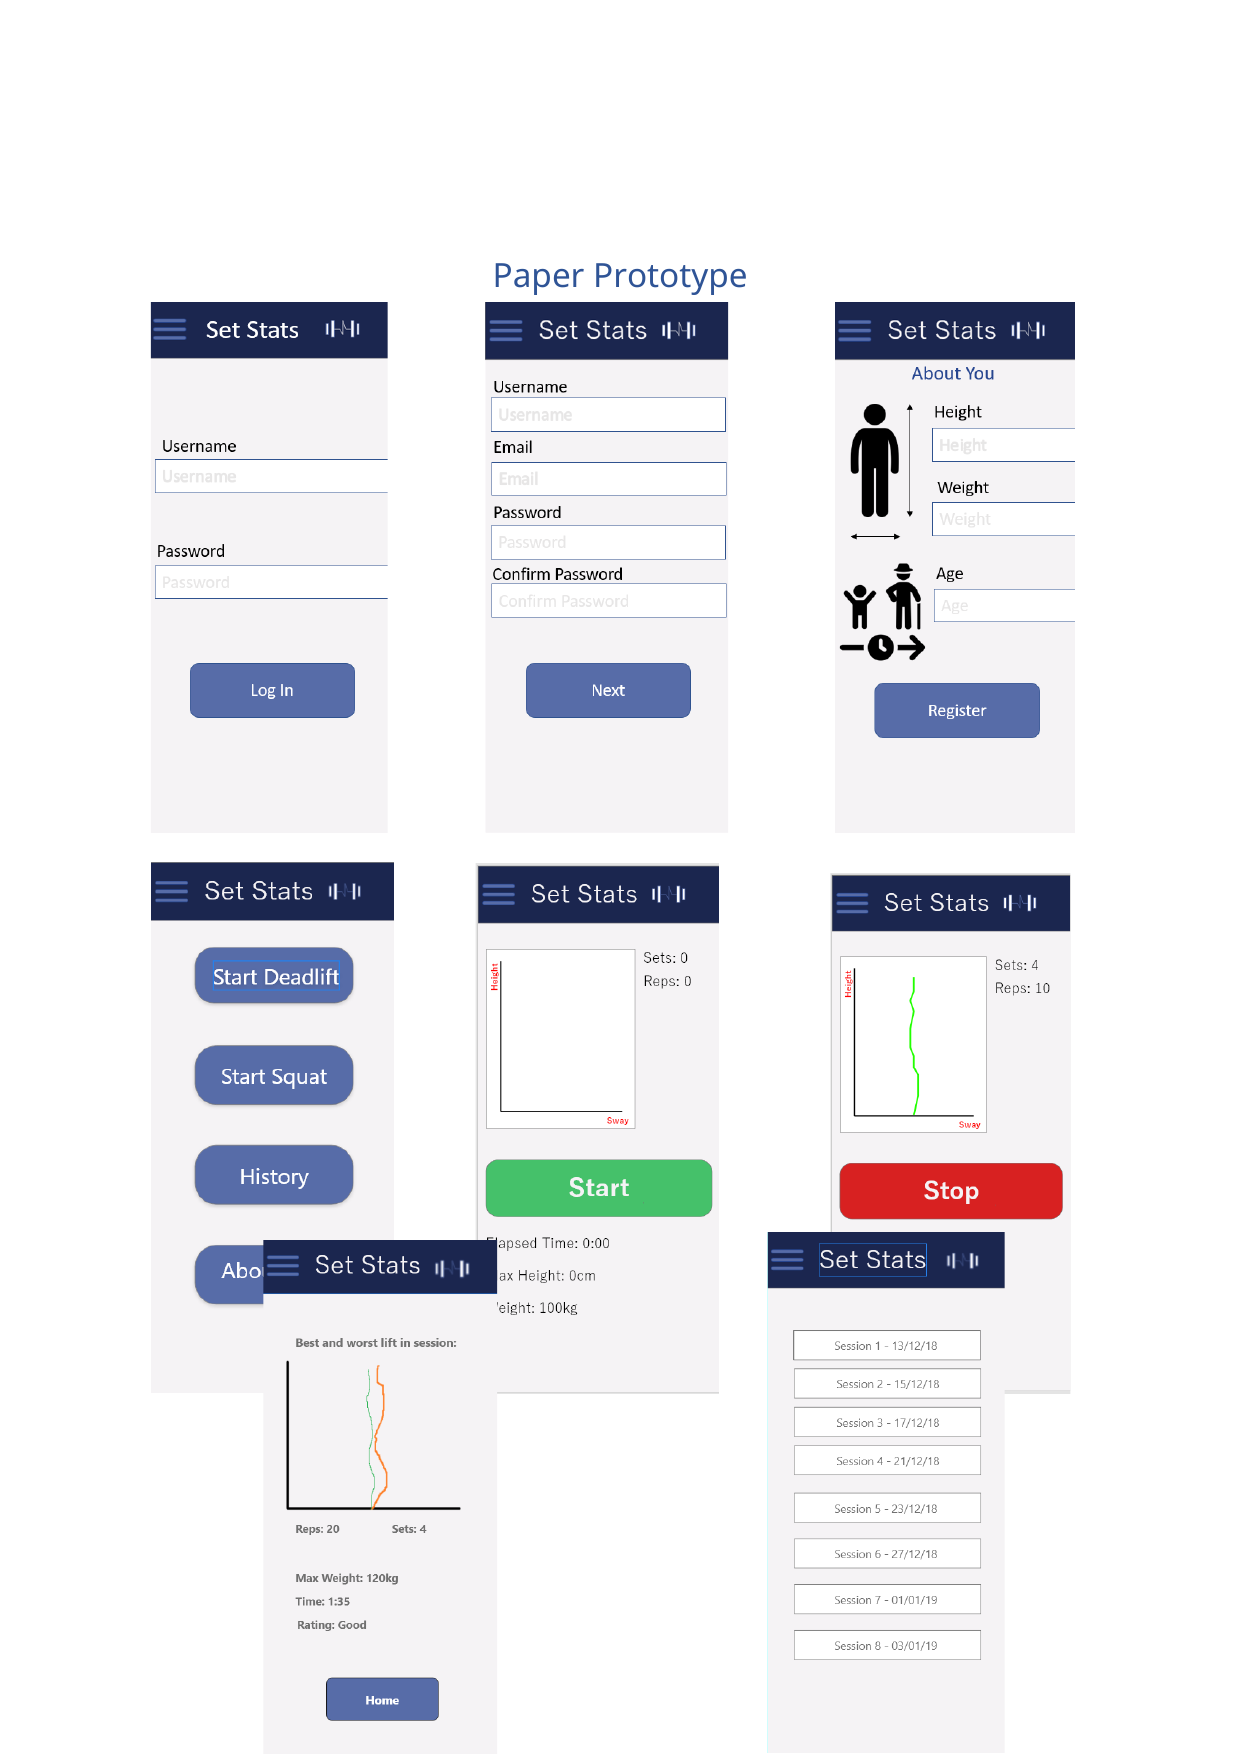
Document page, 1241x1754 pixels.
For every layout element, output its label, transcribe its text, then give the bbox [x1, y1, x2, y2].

subtitle Paper Prototype [150, 649, 1090, 695]
picture [410, 700, 728, 1750]
picture [834, 700, 1075, 1228]
title User Interface [150, 468, 1090, 547]
picture [150, 700, 388, 1228]
picture [829, 1233, 1070, 1752]
